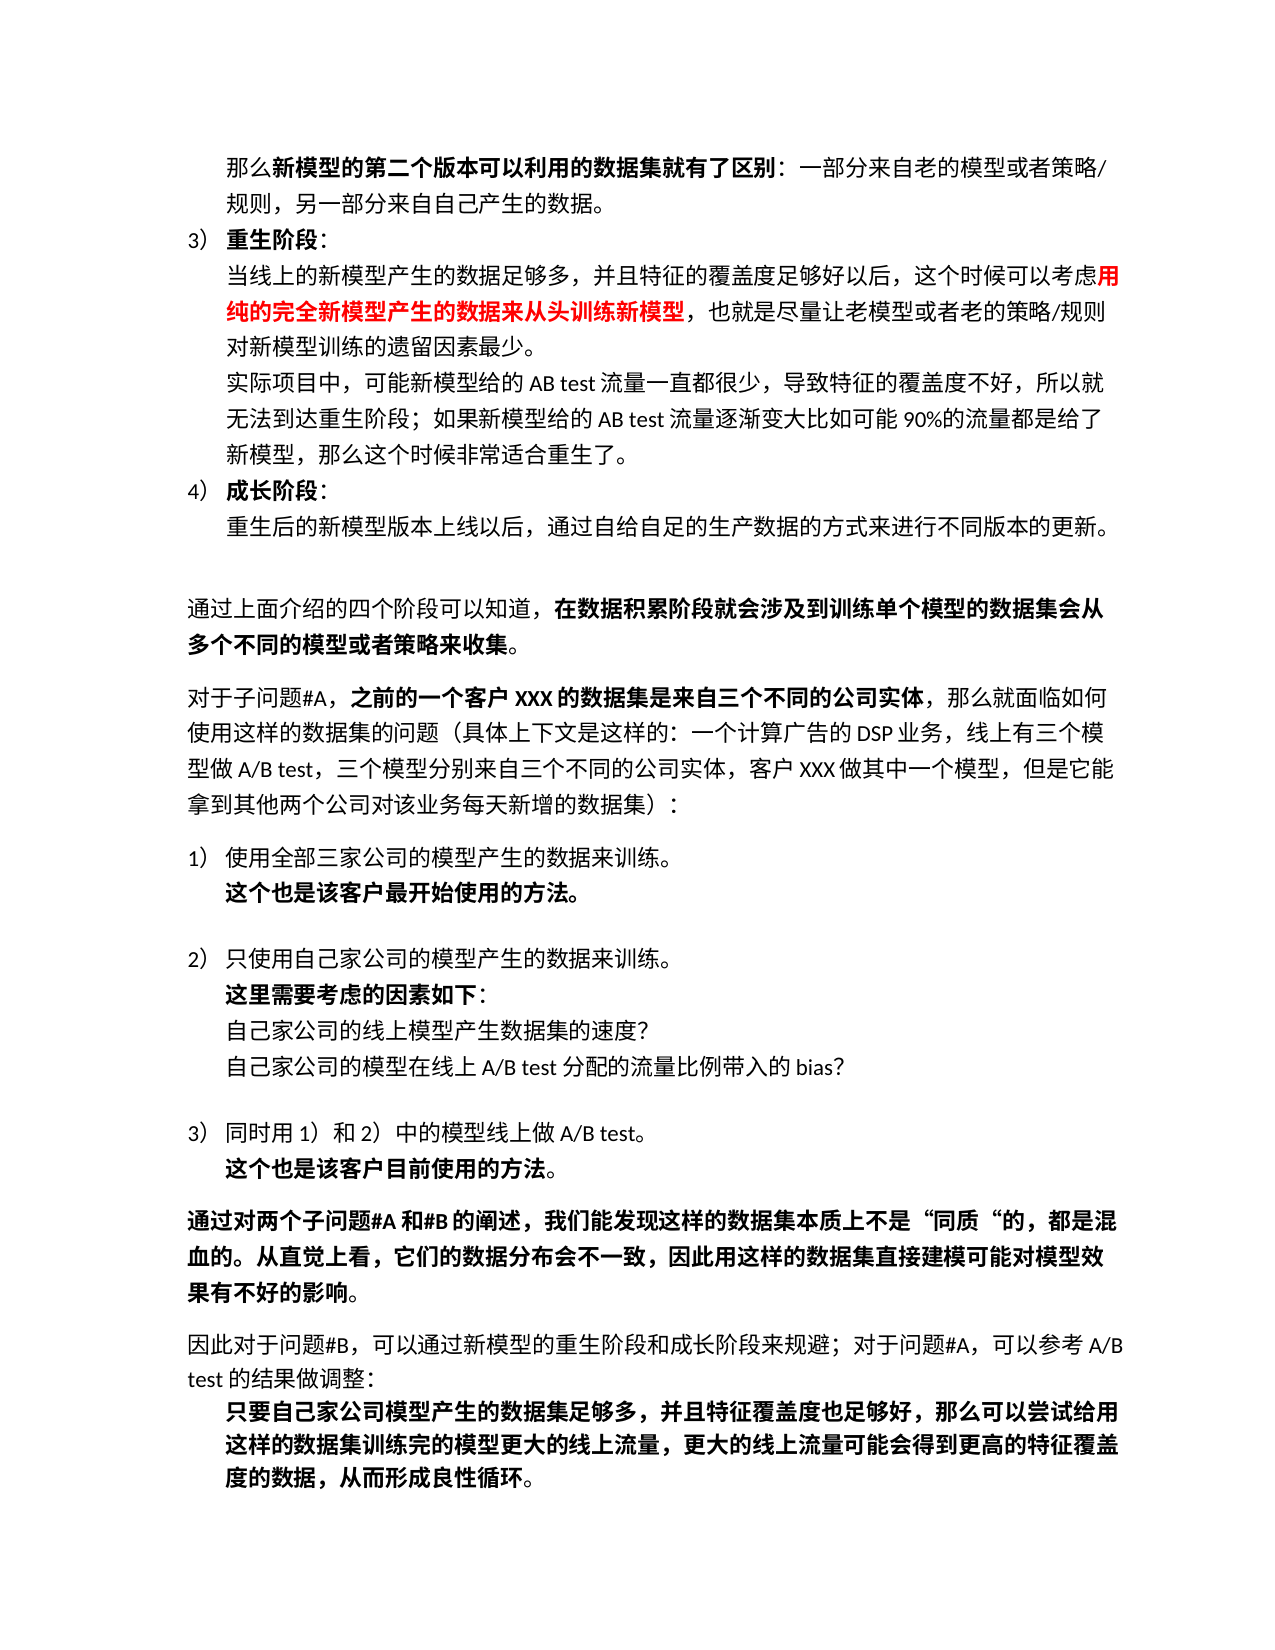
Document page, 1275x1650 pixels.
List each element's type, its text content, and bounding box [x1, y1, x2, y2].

list 当线上的新模型产生的数据足够多，并且特征的覆盖度足够好以后，这个时候可以考虑用纯的完全新模型产生的数据来从头训练新模型，也就是尽量让老模型或者老的策略/规则对新模型训练的遗留因素最少。 [227, 257, 1125, 362]
list 成长阶段： [187, 472, 1125, 506]
list 重生阶段： [187, 222, 1125, 255]
list 这个也是该客户最开始使用的方法。 [225, 875, 1125, 908]
list 自己家公司的模型在线上A/B test分配的流量比例带入的bias？ [225, 1049, 1125, 1082]
text 对于子问题#A，之前的一个客户XXX的数据集是来自三个不同的公司实体，那么就面临如何使用这样的数据集的问题（具体上下文是这样的：一个计算广告的DSP业务，线上有三个模型做A/B test，三个模型分别来自三个不同的公司实体，客户XXX做其中一个模型，但是它能拿到其他两个公司对该业务每天新增的数据集）： [187, 679, 1125, 820]
list 实际项目中，可能新模型给的AB test流量一直都很少，导致特征的覆盖度不好，所以就无法到达重生阶段；如果新模型给的AB test流量逐渐变大比如可能90%的流量都是给了新模型，那么这个时候非常适合重生了。 [227, 365, 1125, 470]
list 重生后的新模型版本上线以后，通过自给自足的生产数据的方式来进行不同版本的更新。 [227, 508, 1125, 542]
list 只使用自己家公司的模型产生的数据来训练。 [187, 941, 1125, 974]
list 这里需要考虑的因素如下： [225, 977, 1125, 1010]
list 那么新模型的第二个版本可以利用的数据集就有了区别：一部分来自老的模型或者策略/规则，另一部分来自自己产生的数据。 [227, 150, 1125, 219]
text 通过上面介绍的四个阶段可以知道，在数据积累阶段就会涉及到训练单个模型的数据集会从多个不同的模型或者策略来收集。 [187, 591, 1125, 660]
list 使用全部三家公司的模型产生的数据来训练。 [187, 839, 1125, 873]
list 这个也是该客户目前使用的方法。 [225, 1151, 1125, 1184]
text 通过对两个子问题#A和#B的阐述，我们能发现这样的数据集本质上不是“同质“的，都是混血的。从直觉上看，它们的数据分布会不一致，因此用这样的数据集直接建模可能对模型效果有不好的影响。 [187, 1203, 1125, 1308]
list 同时用1）和2）中的模型线上做A/B test。 [187, 1115, 1125, 1148]
text 只要自己家公司模型产生的数据集足够多，并且特征覆盖度也足够好，那么可以尝试给用这样的数据集训练完的模型更大的线上流量，更大的线上流量可能会得到更高的特征覆盖度的数据，从而形成良性循环。 [225, 1394, 1125, 1493]
text 因此对于问题#B，可以通过新模型的重生阶段和成长阶段来规避；对于问题#A，可以参考A/B test的结果做调整： [187, 1327, 1125, 1394]
list 自己家公司的线上模型产生数据集的速度？ [225, 1013, 1125, 1046]
